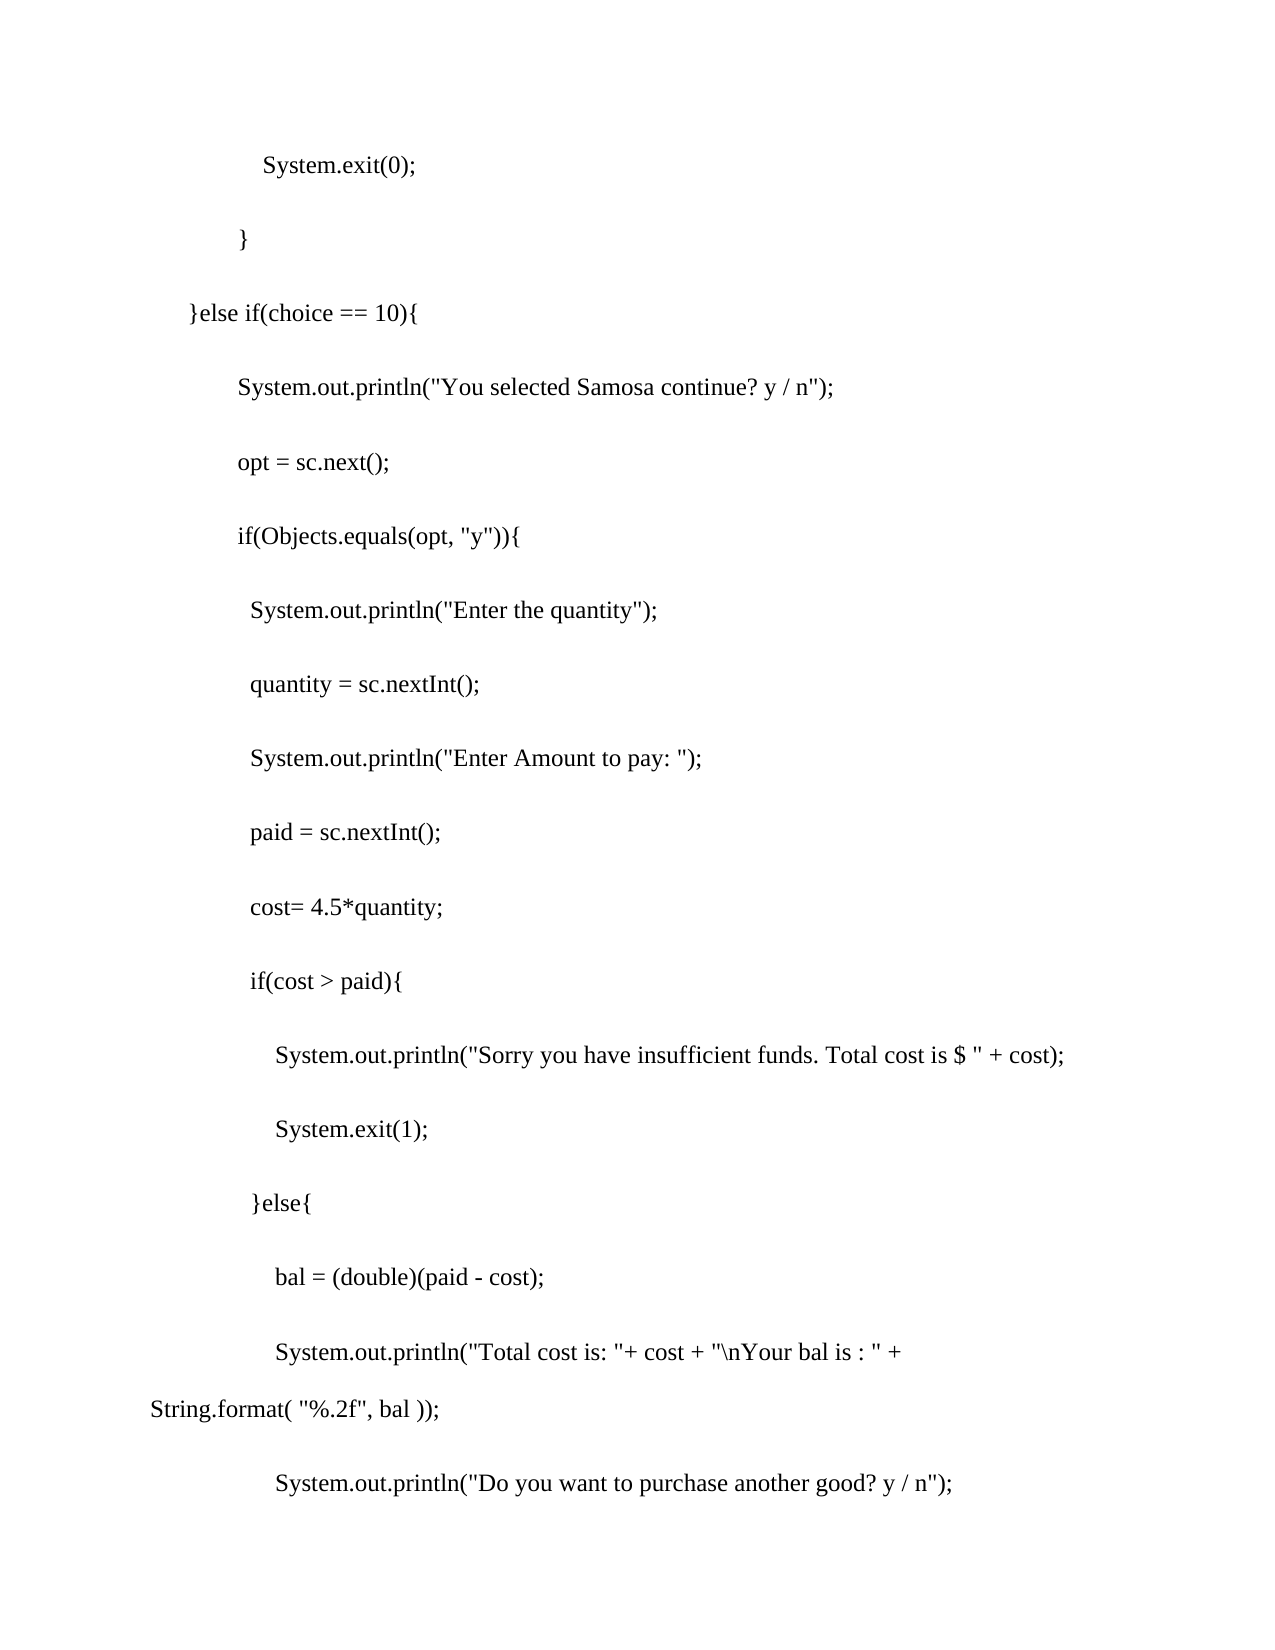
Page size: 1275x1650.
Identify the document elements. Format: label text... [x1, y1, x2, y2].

text System.out.println("Do you want to purchase another good? y / n"); [150, 1468, 1125, 1497]
text } [150, 224, 1125, 253]
text System.out.println("You selected Samosa continue? y / n"); [150, 372, 1125, 401]
text cost= 4.5*quantity; [150, 892, 1125, 920]
text bal = (double)(paid - cost); [150, 1262, 1125, 1291]
text System.out.println("Sorry you have insufficient funds. Total cost is $ " + cost); [150, 1040, 1125, 1069]
text if(cost > paid){ [150, 966, 1125, 994]
text paid = sc.nextInt(); [150, 817, 1125, 846]
text quantity = sc.nextInt(); [150, 669, 1125, 698]
text System.exit(0); [150, 150, 1125, 179]
text System.out.println("Total cost is: "+ cost + "\nYour bal is : " + String.format( "%.2f", bal )); [150, 1337, 1125, 1423]
text System.exit(1); [150, 1114, 1125, 1143]
text System.out.println("Enter Amount to pay: "); [150, 743, 1125, 772]
text opt = sc.next(); [150, 447, 1125, 475]
text }else if(choice == 10){ [150, 298, 1125, 327]
text System.out.println("Enter the quantity"); [150, 595, 1125, 624]
text if(Objects.equals(opt, "y")){ [150, 521, 1125, 549]
text }else{ [150, 1188, 1125, 1217]
